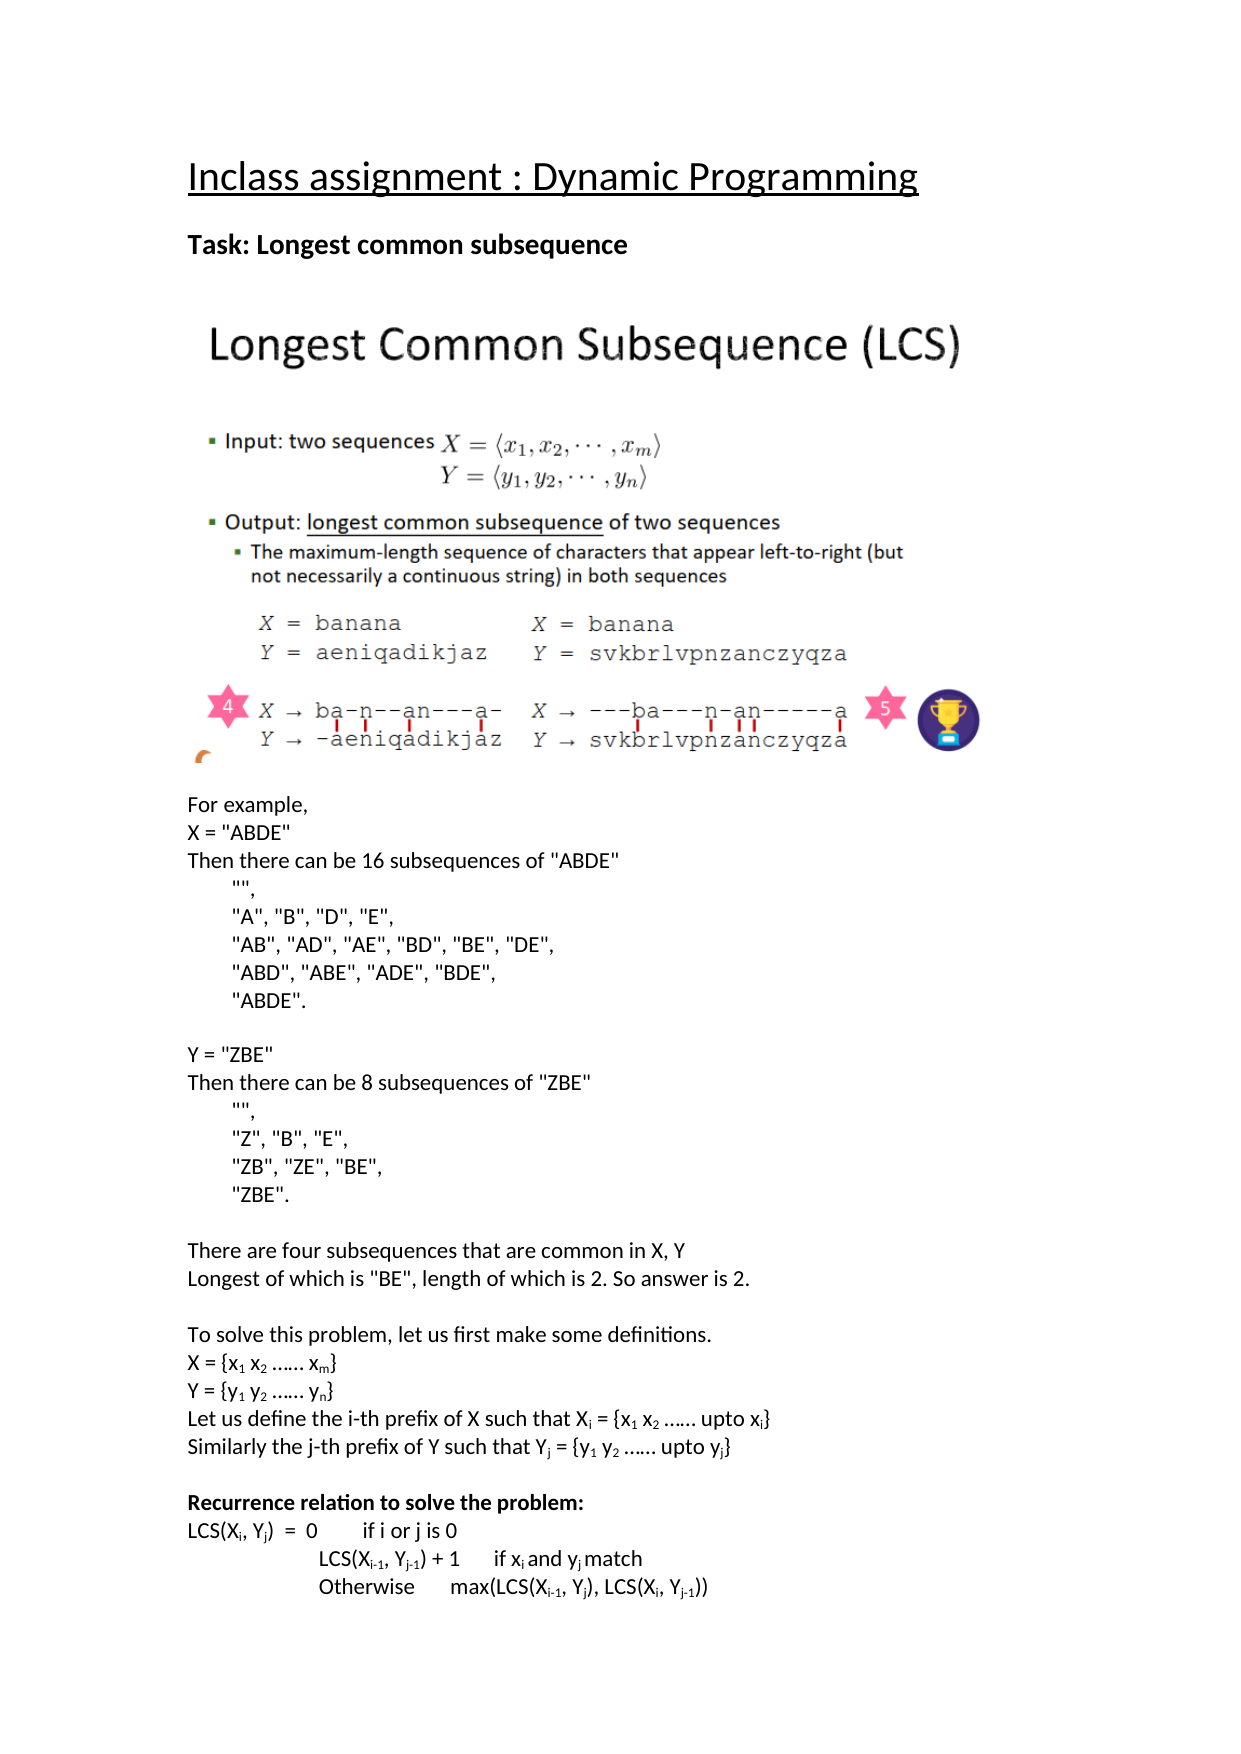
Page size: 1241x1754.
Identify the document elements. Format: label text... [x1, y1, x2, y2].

text Y = {y1 y2 …… yn} [187, 1376, 1053, 1404]
text X = {x1 x2 …… xm} [187, 1348, 1053, 1376]
text "AB", "AD", "AE", "BD", "BE", "DE", [187, 931, 1053, 958]
text Task: Longest common subsequence [187, 226, 1053, 262]
text Otherwise max(LCS(Xi-1, Yj), LCS(Xi, Yj-1)) [187, 1572, 1053, 1600]
text "", [187, 1096, 1053, 1124]
text To solve this problem, let us first make some definitions. [187, 1320, 1053, 1348]
text LCS(Xi-1, Yj-1) + 1 if xi and yj match [275, 1544, 1053, 1572]
text "ABDE". [187, 987, 1053, 1014]
text There are four subsequences that are common in X, Y [187, 1236, 1053, 1264]
text LCS(Xi, Yj) = 0 if i or j is 0 [187, 1516, 1053, 1544]
text "ABD", "ABE", "ADE", "BDE", [187, 958, 1053, 987]
text X = "ABDE" [187, 818, 1053, 846]
text Recurrence relation to solve the problem: [187, 1488, 1053, 1516]
text Similarly the j-th prefix of Y such that Yj = {y1 y2 …… upto yj} [187, 1432, 1053, 1460]
text Y = "ZBE" [187, 1040, 1053, 1068]
text "", [187, 874, 1053, 902]
text For example, [187, 790, 1053, 818]
picture [187, 297, 988, 763]
text "ZB", "ZE", "BE", [187, 1152, 1053, 1180]
text Then there can be 8 subsequences of "ZBE" [187, 1068, 1053, 1096]
text Then there can be 16 subsequences of "ABDE" [187, 846, 1053, 874]
text "ZBE". [187, 1180, 1053, 1208]
text Let us define the i-th prefix of X such that Xi = {x1 x2 …… upto xi} [187, 1404, 1053, 1432]
text Longest of which is "BE", length of which is 2. So answer is 2. [187, 1264, 1053, 1292]
text Inclass assignment : Dynamic Programming [187, 150, 1053, 201]
text "Z", "B", "E", [187, 1124, 1053, 1152]
text "A", "B", "D", "E", [187, 902, 1053, 931]
